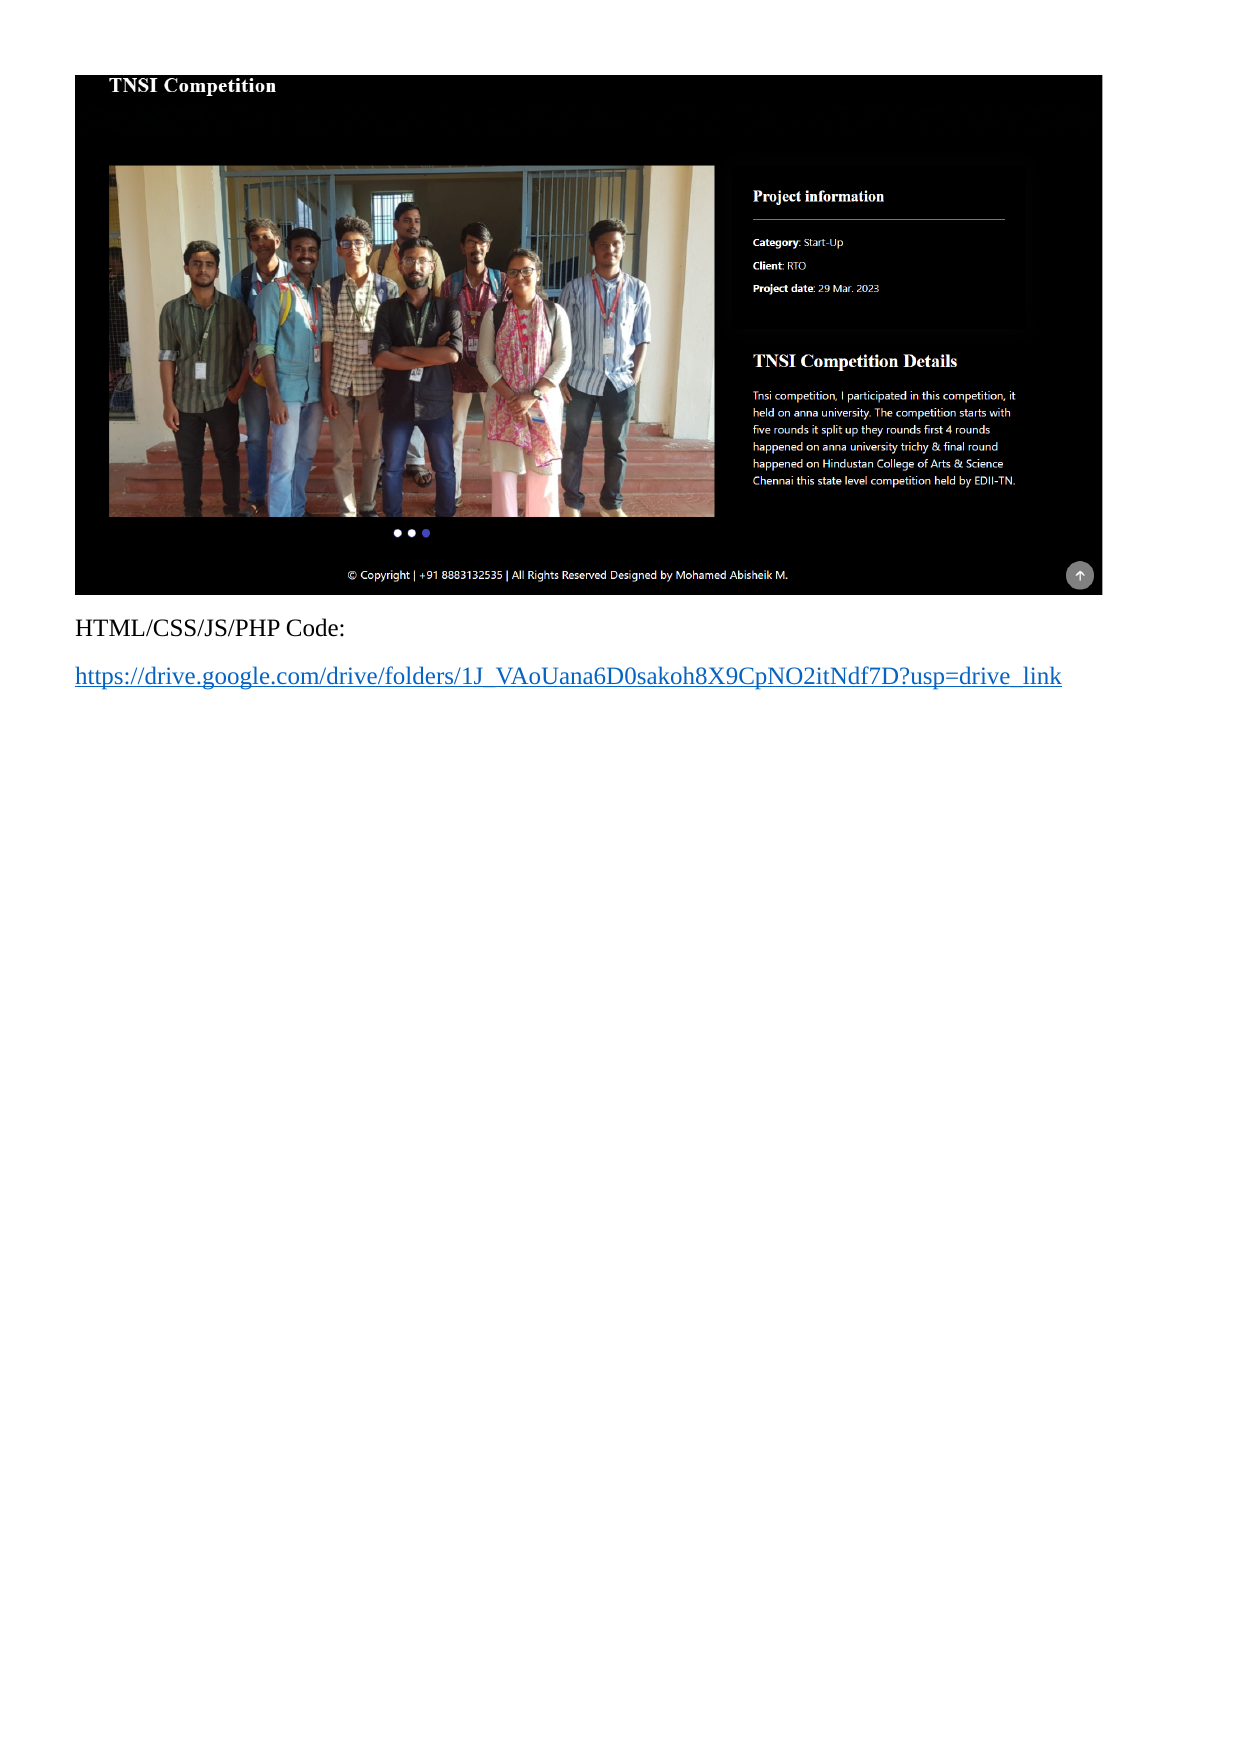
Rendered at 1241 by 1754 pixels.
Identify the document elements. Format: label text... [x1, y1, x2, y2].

text https://drive.google.com/drive/folders/1J_VAoUana6D0sakoh8X9CpNO2itNdf7D?usp=drive_link [75, 661, 1102, 689]
text HTML/CSS/JS/PHP Code: [75, 613, 1102, 642]
picture [75, 75, 1103, 595]
